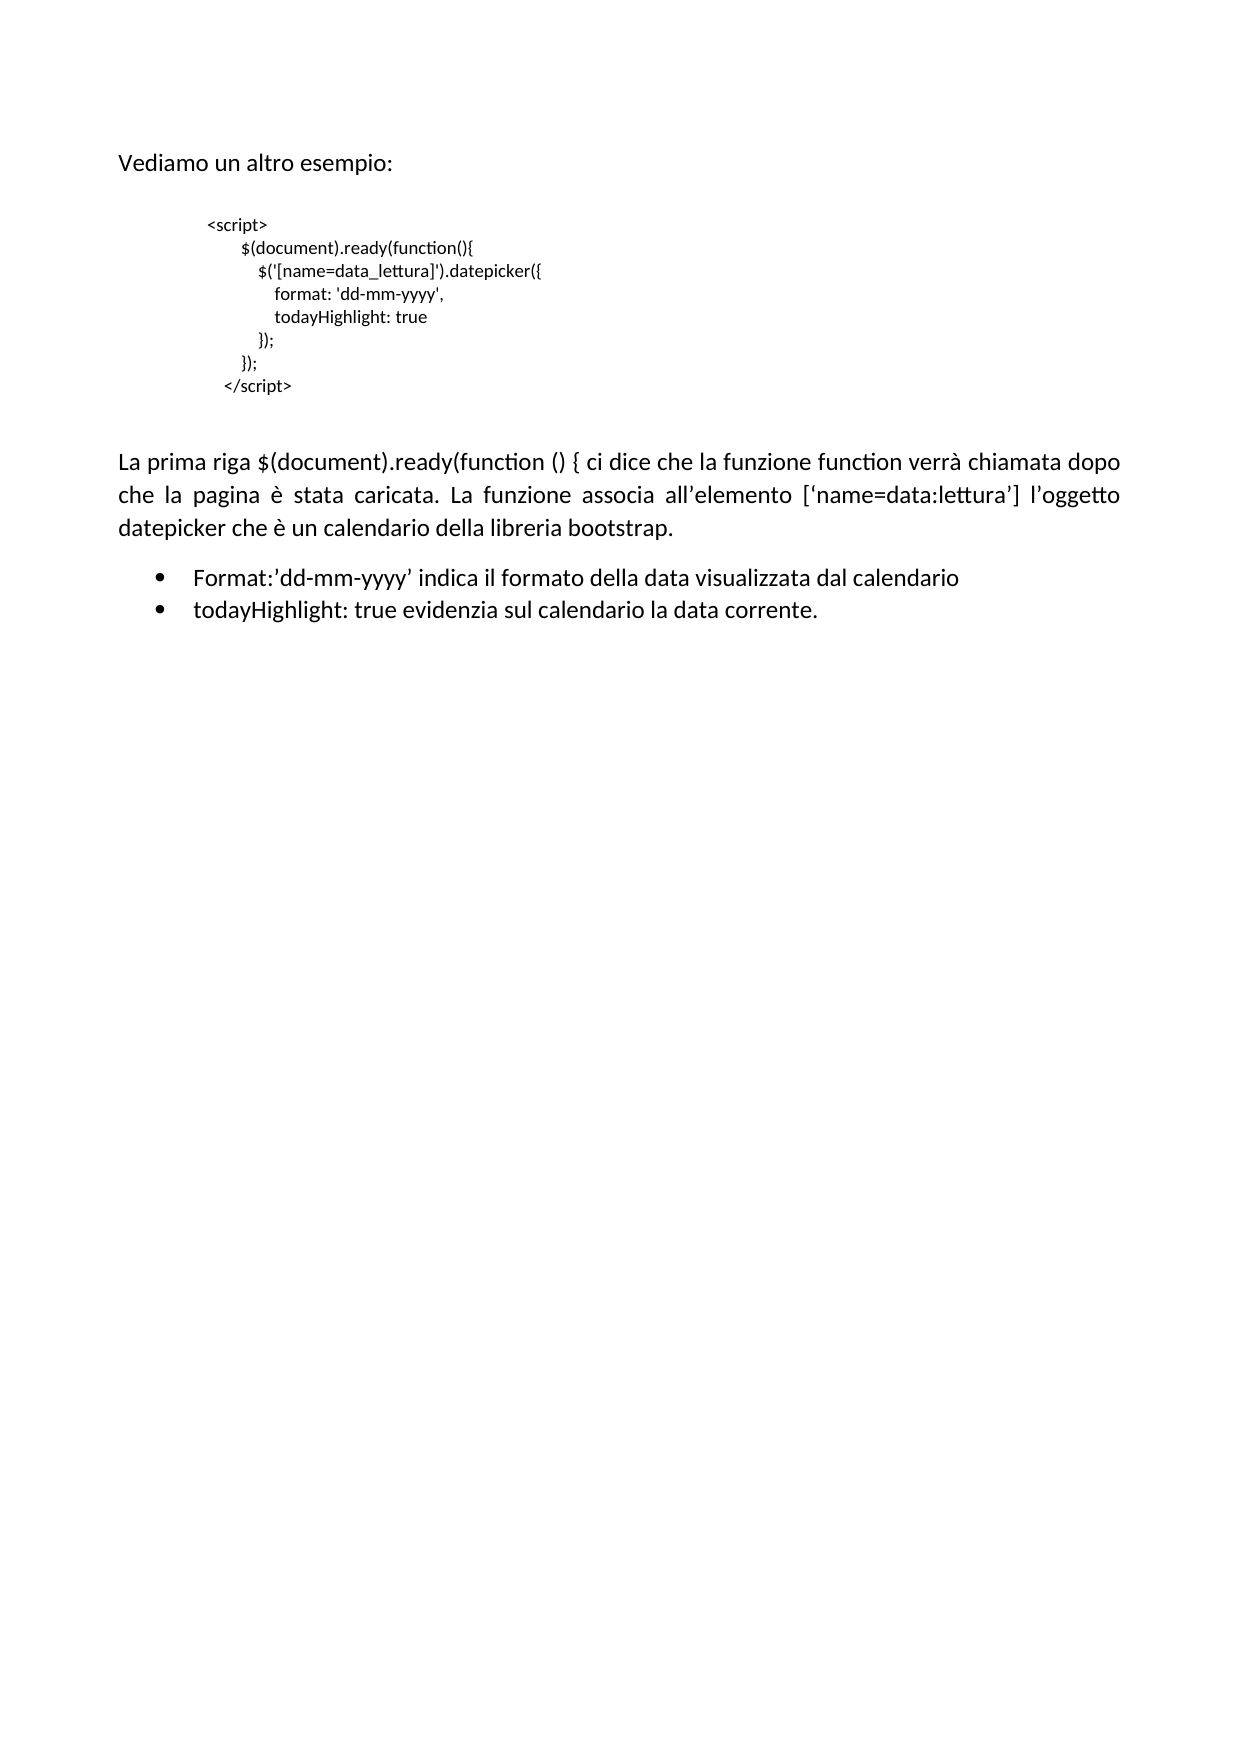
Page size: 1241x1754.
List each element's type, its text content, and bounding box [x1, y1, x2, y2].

text }); [118, 351, 1122, 374]
list Format:’dd-mm-yyyy’ indica il formato della data visualizzata dal calendario [156, 562, 1122, 592]
text Vediamo un altro esempio: [118, 148, 1122, 178]
text format: 'dd-mm-yyyy', [118, 282, 1122, 305]
text $(document).ready(function(){ [118, 236, 1122, 259]
text todayHighlight: true [118, 305, 1122, 328]
text </script> [118, 374, 1122, 397]
text $('[name=data_lettura]').datepicker({ [118, 259, 1122, 282]
text <script> [118, 213, 1122, 236]
text }); [118, 328, 1122, 351]
list todayHighlight: true evidenzia sul calendario la data corrente. [156, 595, 1122, 625]
text La prima riga $(document).ready(function () { ci dice che la funzione function verrà chiamata dopo che la pagina è stata caricata. La funzione associa all’elemento [‘name=data:lettura’] l’oggetto datepicker che è un calendario della libreria bootstrap. [118, 446, 1122, 543]
